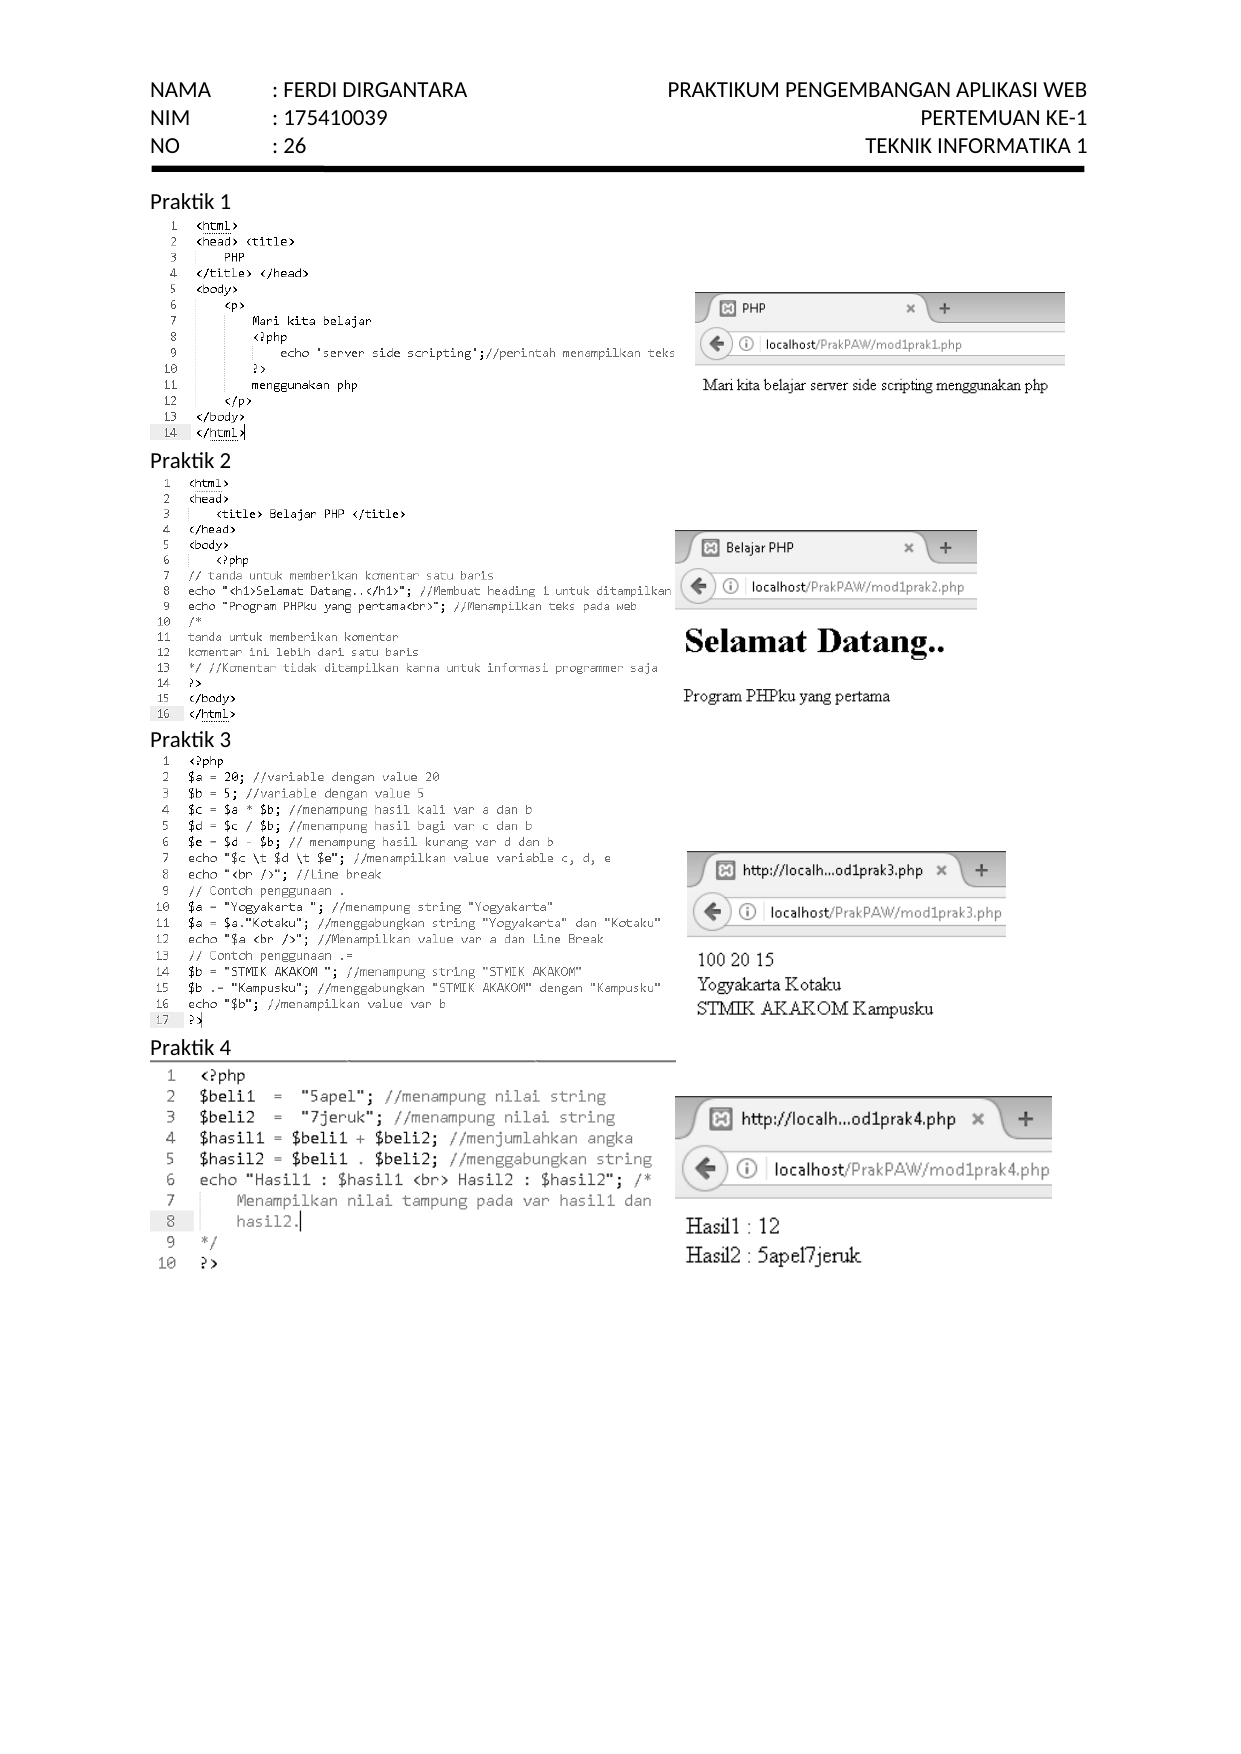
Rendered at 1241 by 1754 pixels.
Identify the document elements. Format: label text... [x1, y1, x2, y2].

text Praktik 1 [150, 187, 1090, 215]
picture [150, 752, 1006, 1033]
picture [150, 474, 977, 725]
text Praktik 3 [150, 725, 1090, 753]
picture [150, 1060, 1052, 1286]
text Praktik 2 [150, 447, 1090, 474]
text Praktik 4 [150, 1033, 1090, 1061]
picture [150, 215, 1065, 447]
